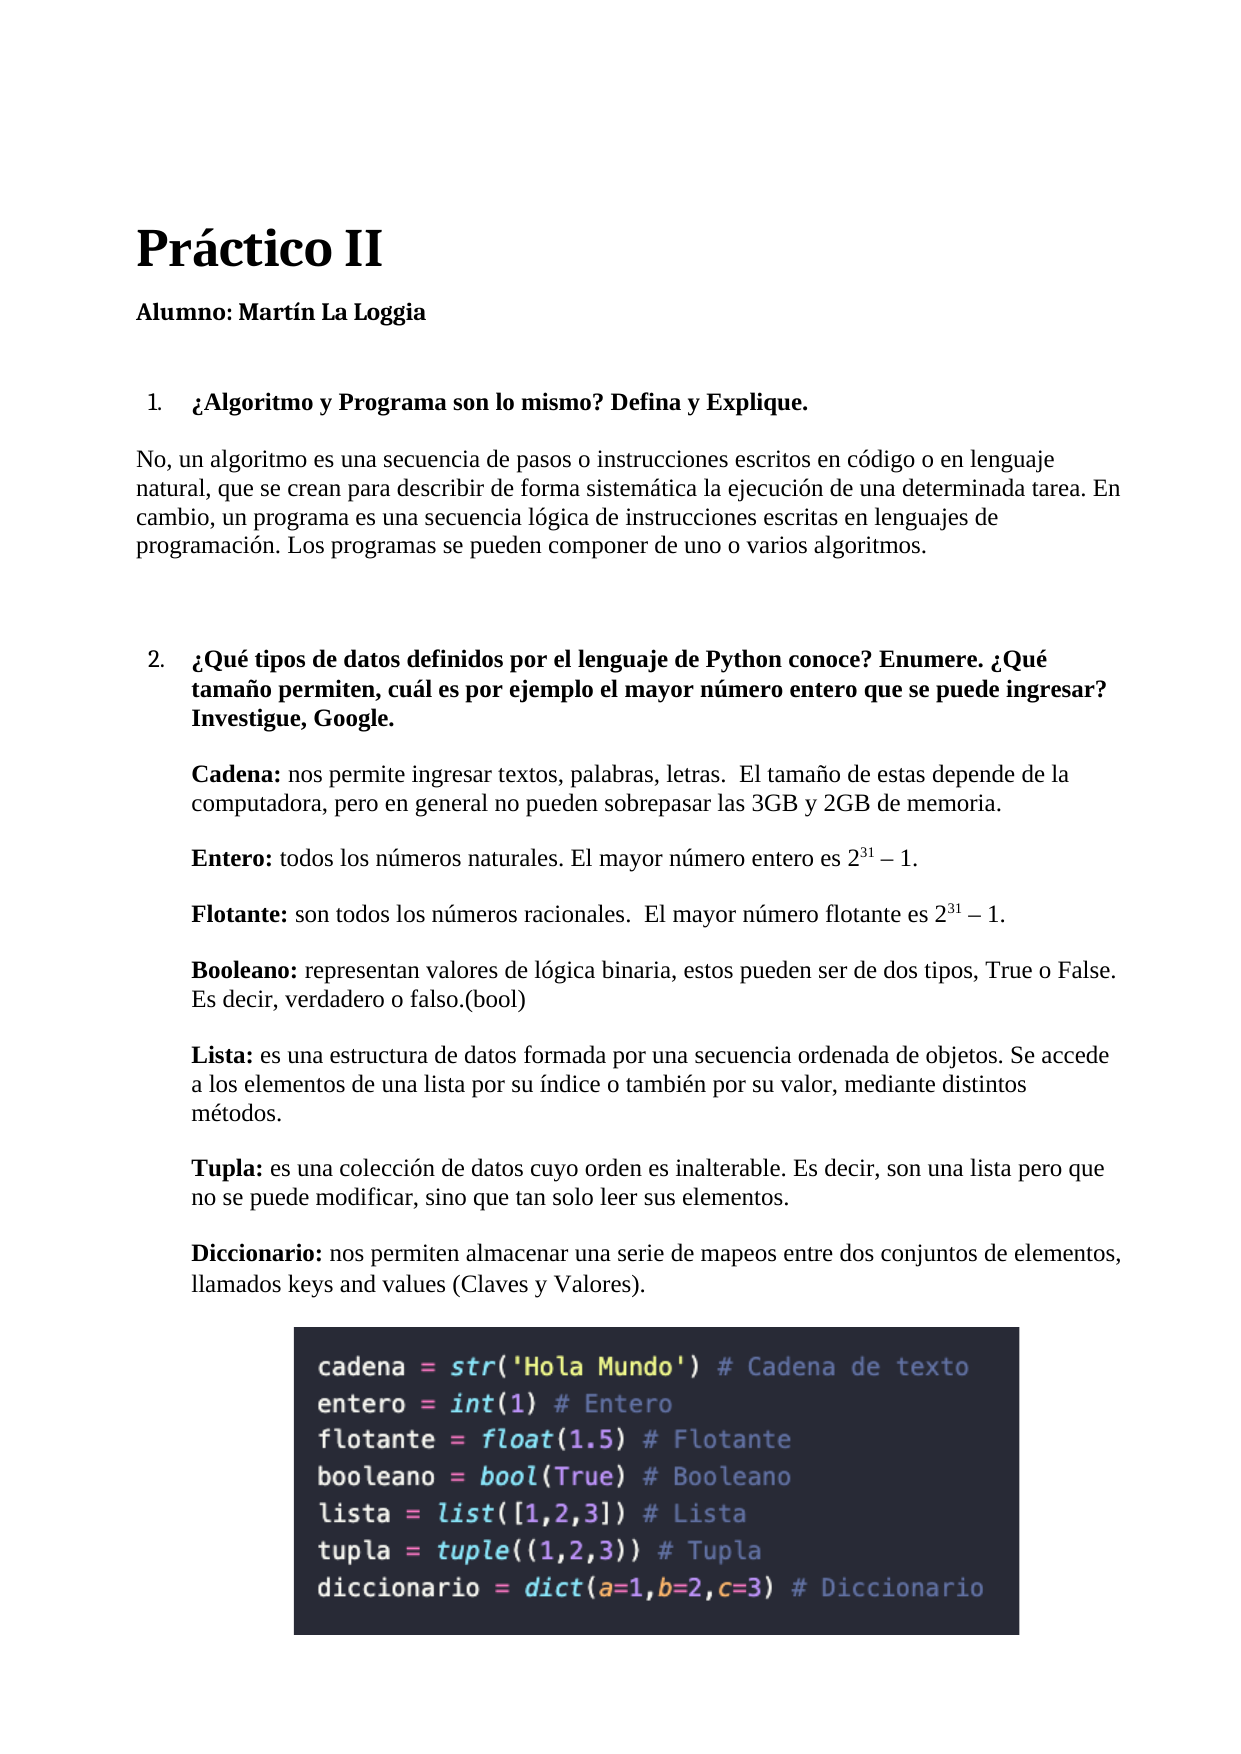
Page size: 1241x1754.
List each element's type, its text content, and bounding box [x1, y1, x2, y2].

text Booleano: representan valores de lógica binaria, estos pueden ser de dos tipos, True o False. Es decir, verdadero o falso.(bool) [191, 955, 1122, 1013]
text Tupla: es una colección de datos cuyo orden es inalterable. Es decir, son una lista pero que no se puede modificar, sino que tan solo leer sus elementos. [191, 1153, 1122, 1211]
list ¿Qué tipos de datos definidos por el lenguaje de Python conoce? Enumere. ¿Qué tamaño permiten, cuál es por ejemplo el mayor número entero que se puede ingresar? Investigue, Google. [148, 644, 1122, 732]
text Lista: es una estructura de datos formada por una secuencia ordenada de objetos. Se accede a los elementos de una lista por su índice o también por su valor, mediante distintos métodos. [191, 1040, 1122, 1126]
list ¿Algoritmo y Programa son lo mismo? Defina y Explique. [148, 387, 1122, 416]
text Diccionario: nos permiten almacenar una serie de mapeos entre dos conjuntos de elementos, llamados keys and values (Claves y Valores). [191, 1238, 1122, 1298]
text Flotante: son todos los números racionales. El mayor número flotante es 231 – 1. [191, 899, 1122, 928]
picture [293, 1327, 1020, 1635]
text Entero: todos los números naturales. El mayor número entero es 231 – 1. [191, 843, 1122, 872]
text Práctico II [136, 216, 1122, 280]
text No, un algoritmo es una secuencia de pasos o instrucciones escritos en código o en lenguaje natural, que se crean para describir de forma sistemática la ejecución de una determinada tarea. En cambio, un programa es una secuencia lógica de instrucciones escritas en lenguajes de programación. Los programas se pueden componer de uno o varios algoritmos. [136, 444, 1122, 559]
text Cadena: nos permite ingresar textos, palabras, letras. El tamaño de estas depende de la computadora, pero en general no pueden sobrepasar las 3GB y 2GB de memoria. [191, 759, 1122, 816]
text Alumno: Martín La Loggia [136, 298, 1122, 327]
